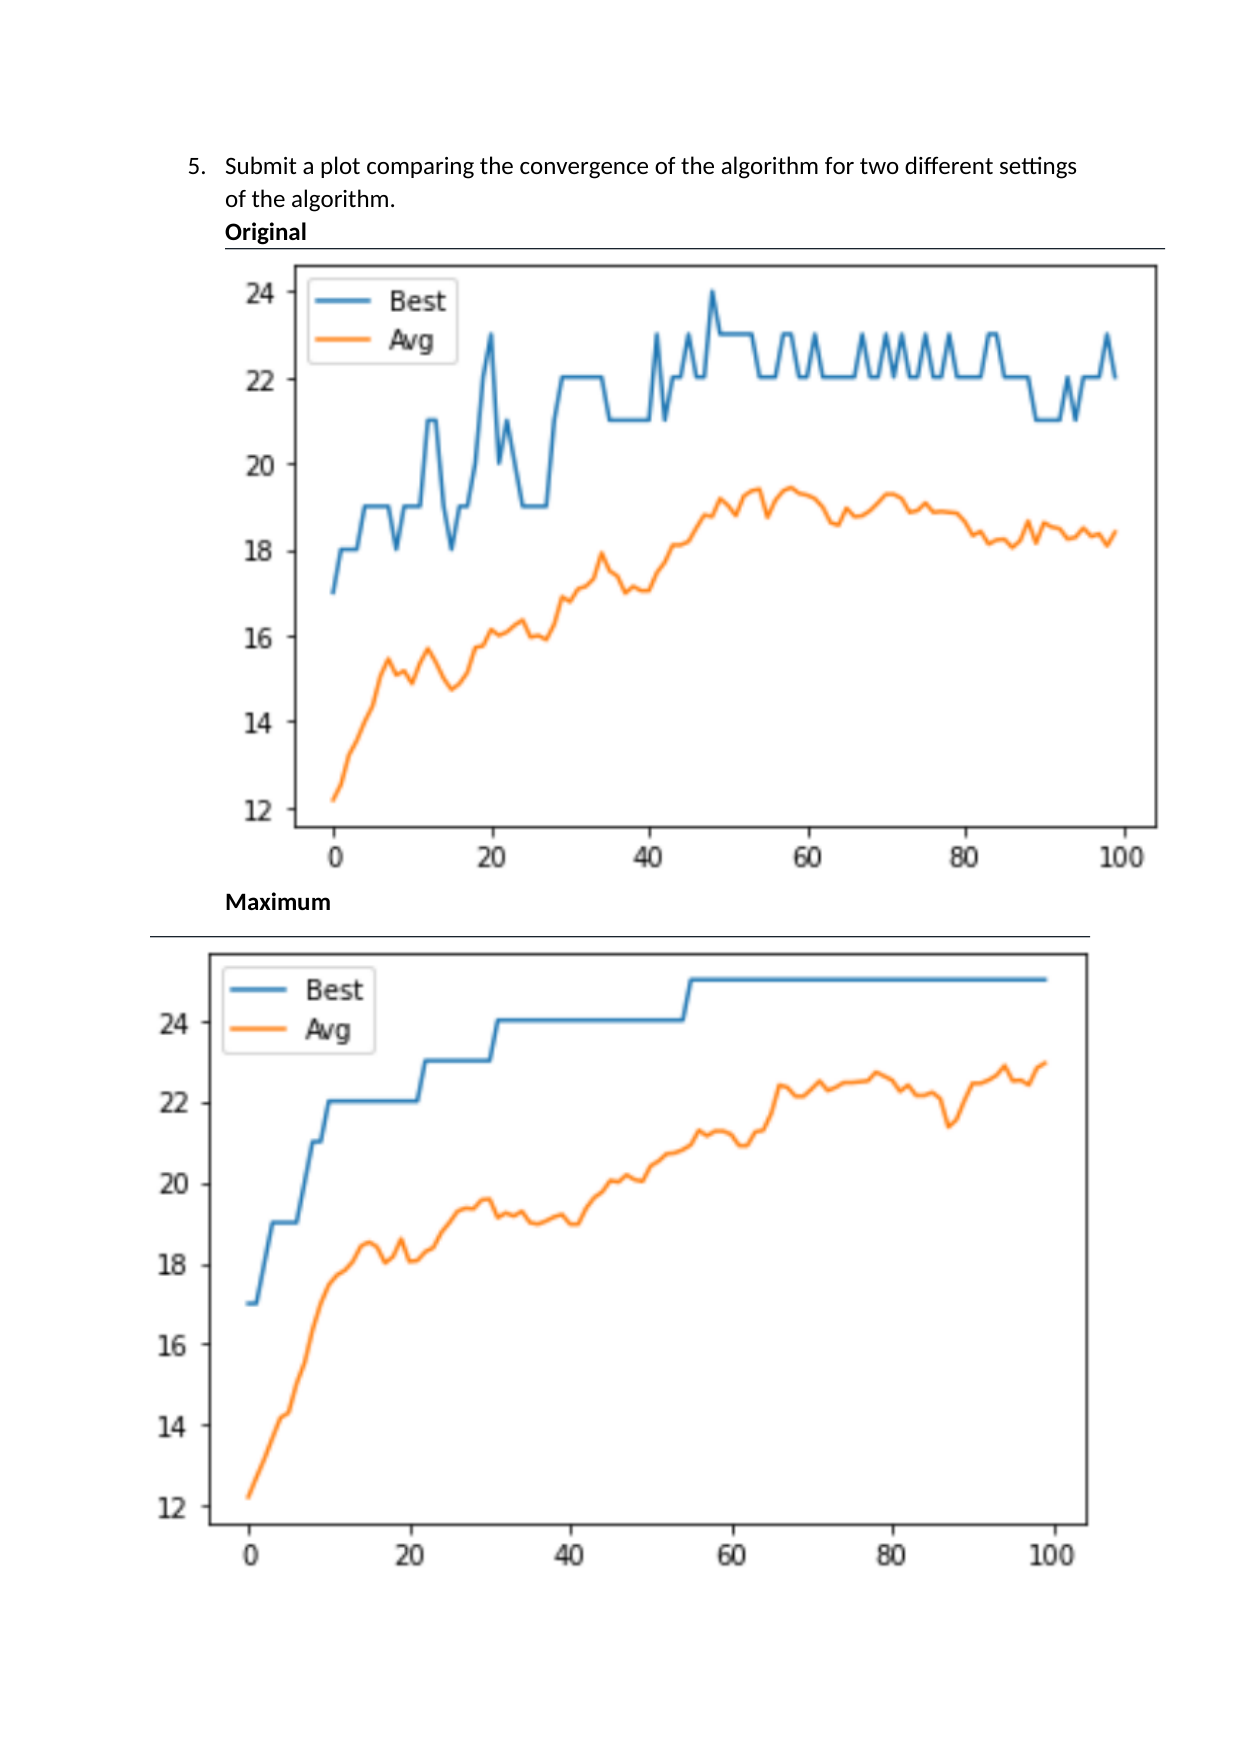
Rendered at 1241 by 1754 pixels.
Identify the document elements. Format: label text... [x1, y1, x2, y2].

list Original [225, 216, 1090, 246]
list Maximum [225, 887, 1090, 917]
picture [150, 936, 1091, 1582]
list Submit a plot comparing the convergence of the algorithm for two different settings of the algorithm. [187, 150, 1090, 213]
picture [225, 248, 1166, 885]
